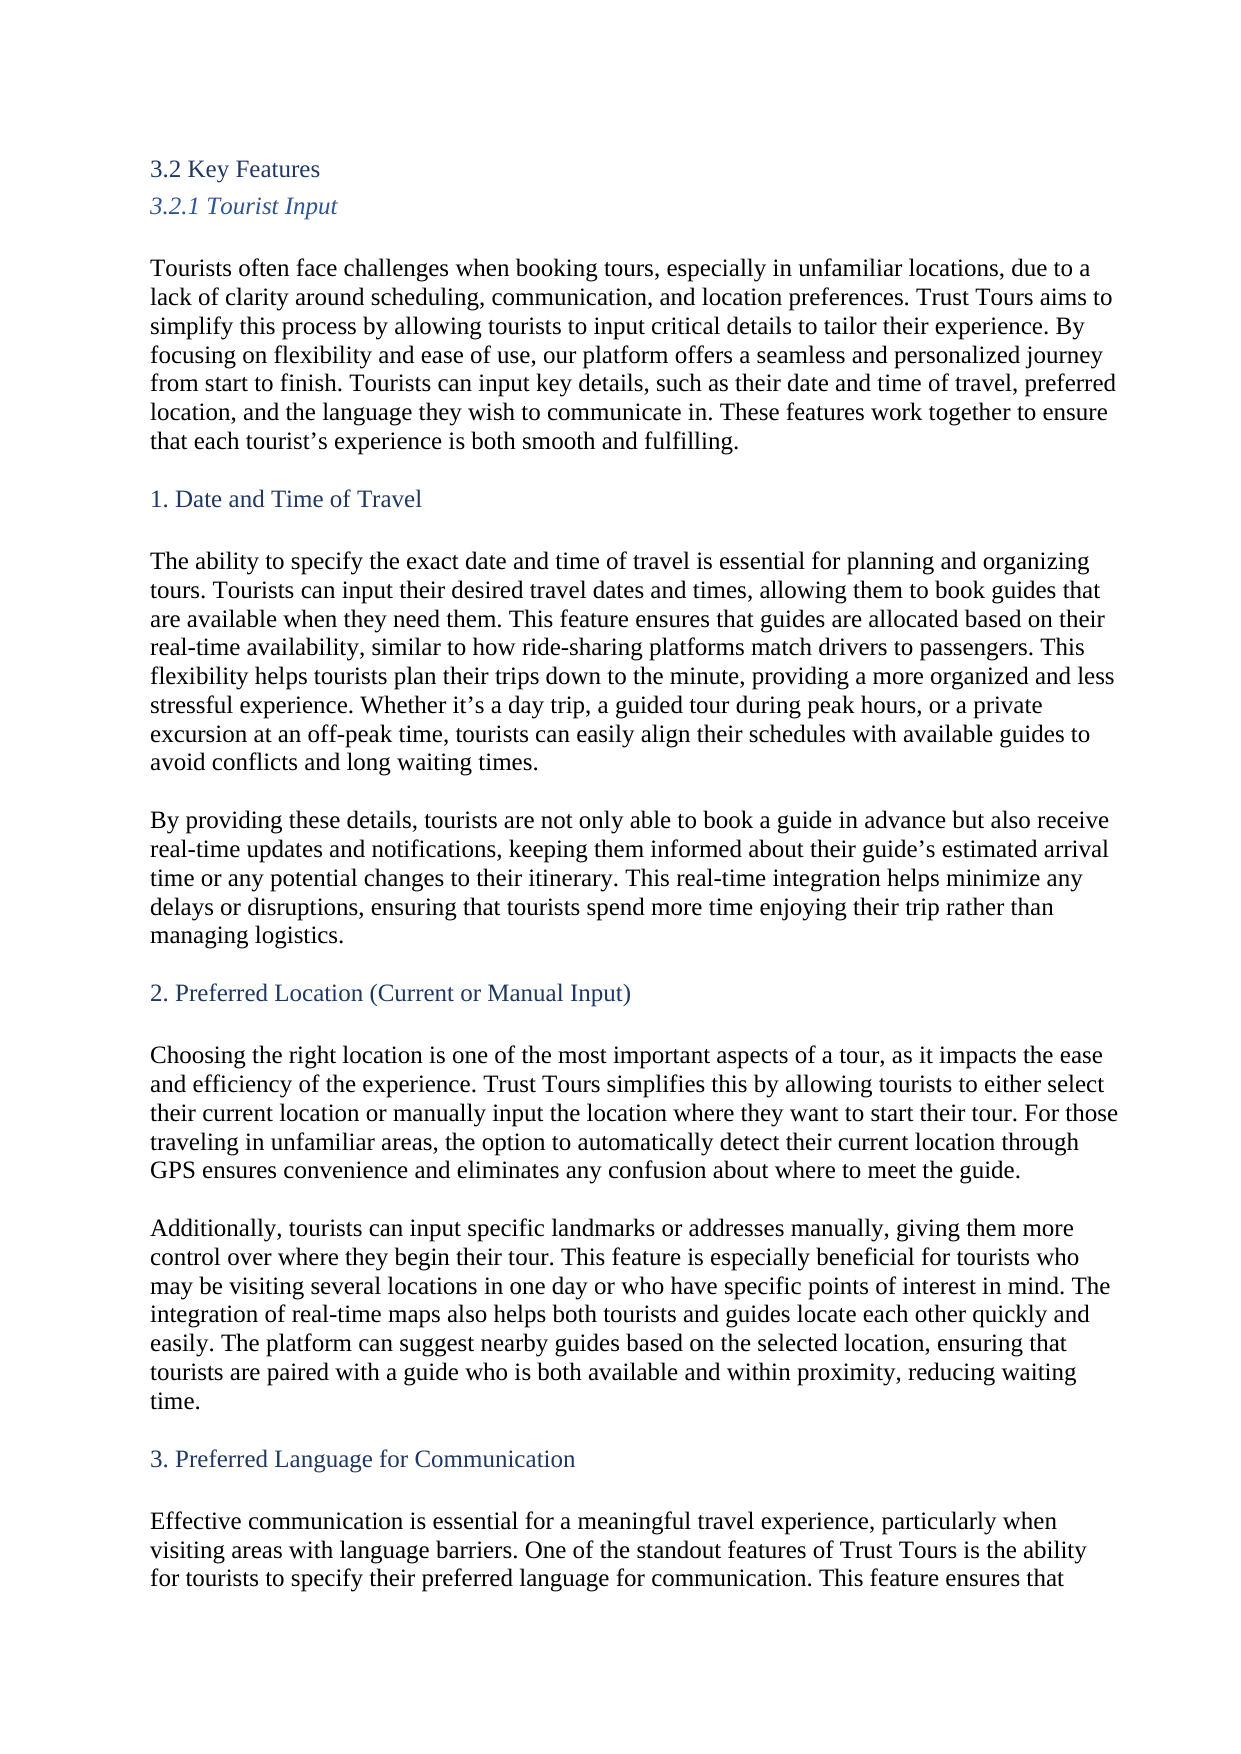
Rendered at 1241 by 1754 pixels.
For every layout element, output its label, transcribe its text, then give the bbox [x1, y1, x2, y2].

subtitle 3. Preferred Language for Communication [150, 1444, 1120, 1472]
subtitle 3.2 Key Features [150, 154, 1120, 183]
text By providing these details, tourists are not only able to book a guide in advance but also receive real-time updates and notifications, keeping them informed about their guide’s estimated arrival time or any potential changes to their itinerary. This real-time integration helps minimize any delays or disruptions, ensuring that tourists spend more time enjoying their trip rather than managing logistics. [150, 805, 1120, 949]
text The ability to specify the exact date and time of travel is essential for planning and organizing tours. Tourists can input their desired travel dates and times, allowing them to book guides that are available when they need them. This feature ensures that guides are allocated based on their real-time availability, similar to how ride-sharing platforms match drivers to passengers. This flexibility helps tourists plan their trips down to the minute, providing a more organized and less stressful experience. Whether it’s a day trip, a guided tour during peak hours, or a private excursion at an off-peak time, tourists can easily align their schedules with available guides to avoid conflicts and long waiting times. [150, 546, 1120, 776]
text Tourists often face challenges when booking tours, especially in unfamiliar locations, due to a lack of clarity around scheduling, communication, and location preferences. Trust Tours aims to simplify this process by allowing tourists to input critical details to tailor their experience. By focusing on flexibility and ease of use, our platform offers a seamless and personalized journey from start to finish. Tourists can input key details, such as their date and time of travel, preferred location, and the language they wish to communicate in. These features work together to ensure that each tourist’s experience is both smooth and fulfilling. [150, 253, 1120, 455]
subtitle 3.2.1 Tourist Input [150, 191, 1120, 220]
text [150, 1506, 1120, 1592]
subtitle 2. Preferred Location (Current or Manual Input) [150, 978, 1120, 1007]
text Choosing the right location is one of the most important aspects of a tour, as it impacts the ease and efficiency of the experience. Trust Tours simplifies this by allowing tourists to either select their current location or manually input the location where they want to start their tour. For those traveling in unfamiliar areas, the option to automatically detect their current location through GPS ensures convenience and eliminates any confusion about where to meet the guide. [150, 1040, 1120, 1184]
text Additionally, tourists can input specific landmarks or addresses manually, giving them more control over where they begin their tour. This feature is especially beneficial for tourists who may be visiting several locations in one day or who have specific points of interest in mind. The integration of real-time maps also helps both tourists and guides locate each other quickly and easily. The platform can suggest nearby guides based on the selected location, ensuring that tourists are paired with a guide who is both available and within proximity, reducing waiting time. [150, 1213, 1120, 1414]
subtitle 1. Date and Time of Travel [150, 484, 1120, 513]
